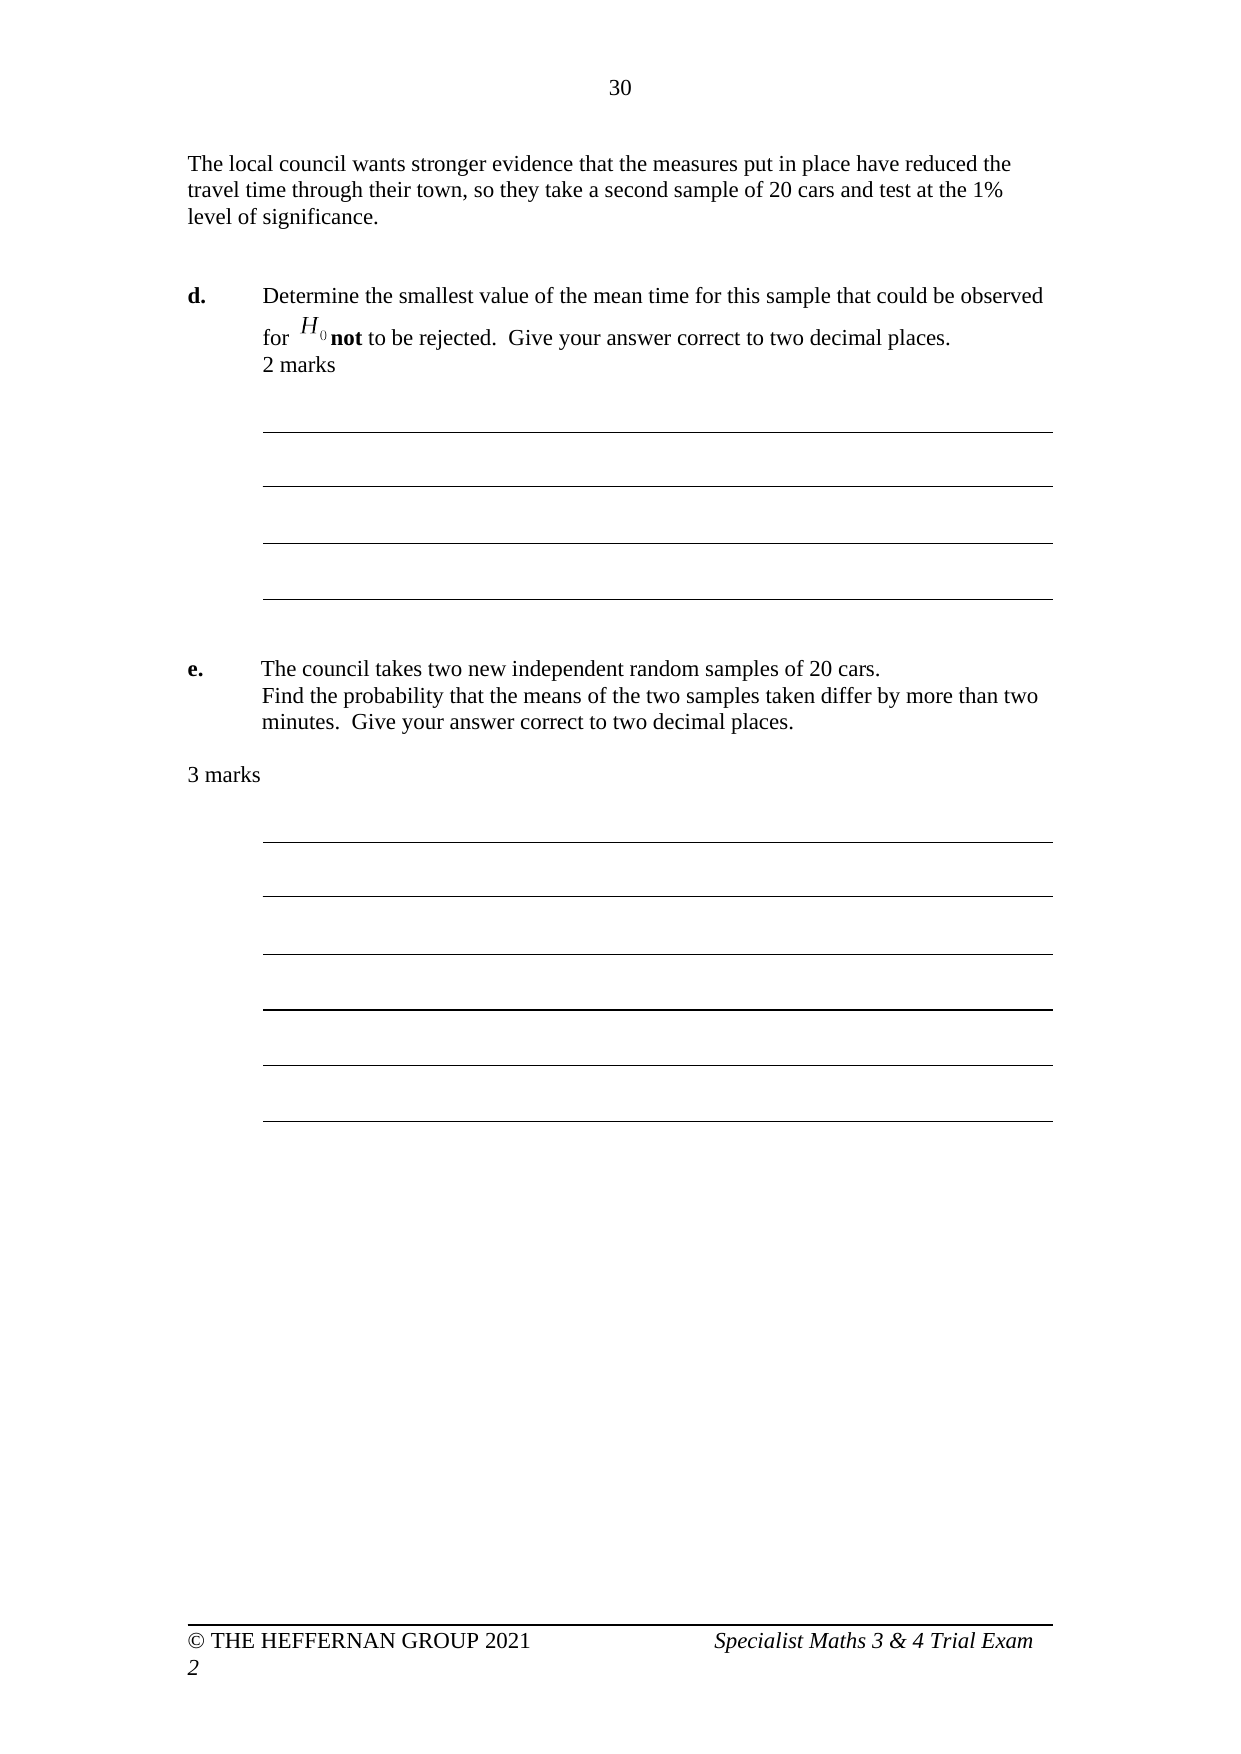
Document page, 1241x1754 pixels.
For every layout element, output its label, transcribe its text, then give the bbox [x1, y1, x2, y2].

text Find the probability that the means of the two samples taken differ by more than two [187, 682, 1053, 708]
text The local council wants stronger evidence that the measures put in place have reduced the travel time through their town, so they take a second sample of 20 cars and test at the 1% level of significance. [187, 150, 1053, 229]
list Determine the smallest value of the mean time for this sample that could be observed for not to be rejected. Give your answer correct to two decimal places. 2 marks [187, 282, 1053, 377]
text minutes. Give your answer correct to two decimal places. 3 marks [187, 708, 1053, 787]
text e. The council takes two new independent random samples of 20 cars. [187, 656, 1053, 682]
